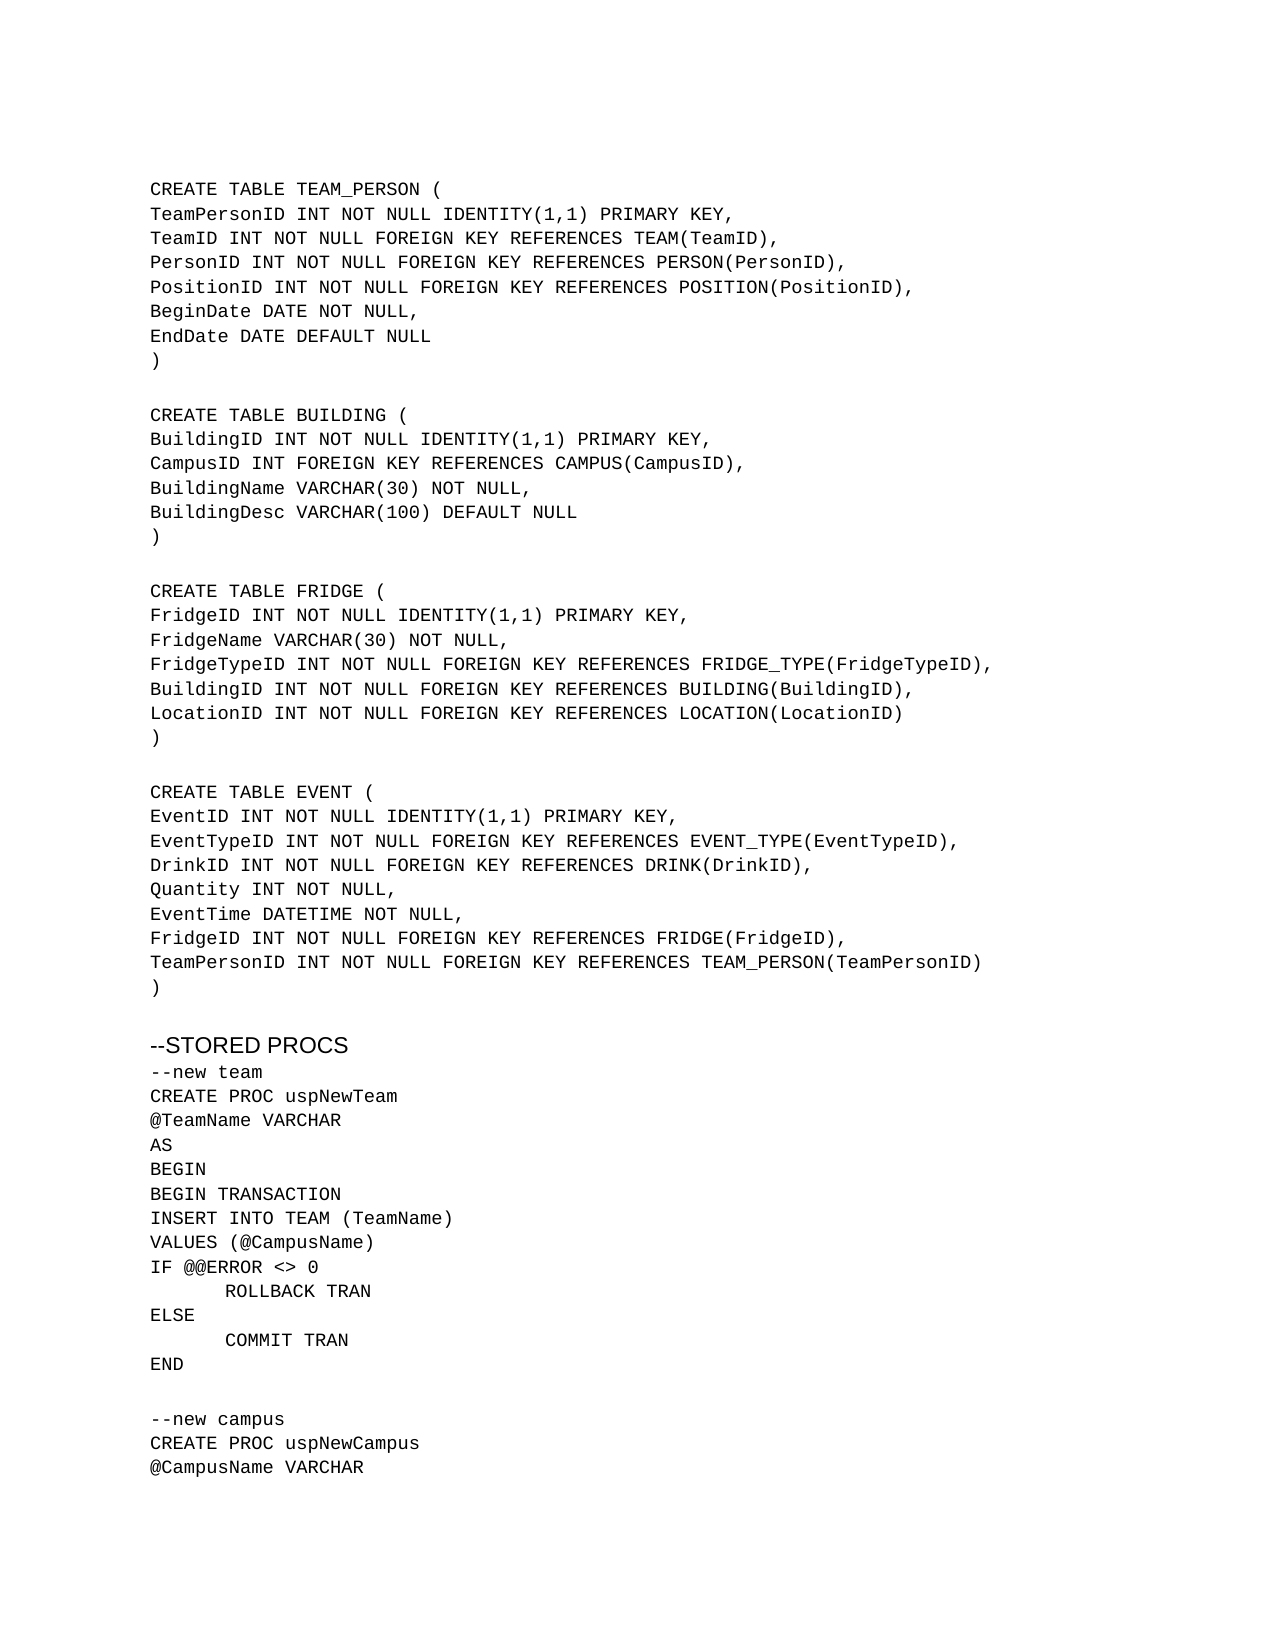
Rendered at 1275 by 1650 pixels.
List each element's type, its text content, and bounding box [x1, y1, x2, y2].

text CREATE PROC uspNewCampus [150, 1434, 1125, 1455]
text CREATE TABLE BUILDING ( [150, 405, 1125, 427]
text ) [150, 527, 1125, 548]
text BuildingID INT NOT NULL IDENTITY(1,1) PRIMARY KEY, [150, 430, 1125, 451]
text PositionID INT NOT NULL FOREIGN KEY REFERENCES POSITION(PositionID), [150, 278, 1125, 299]
text --new team [150, 1062, 1125, 1084]
text BeginDate DATE NOT NULL, [150, 302, 1125, 323]
text CREATE TABLE TEAM_PERSON ( [150, 180, 1125, 201]
text END [150, 1355, 1125, 1376]
text ) [150, 978, 1125, 999]
text IF @@ERROR <> 0 [150, 1257, 1125, 1279]
text BuildingID INT NOT NULL FOREIGN KEY REFERENCES BUILDING(BuildingID), [150, 679, 1125, 701]
text AS [150, 1136, 1125, 1157]
text ) [150, 351, 1125, 372]
text ) [150, 728, 1125, 749]
text CREATE PROC uspNewTeam [150, 1087, 1125, 1108]
text PersonID INT NOT NULL FOREIGN KEY REFERENCES PERSON(PersonID), [150, 253, 1125, 274]
text EventID INT NOT NULL IDENTITY(1,1) PRIMARY KEY, [150, 807, 1125, 828]
text CREATE TABLE EVENT ( [150, 783, 1125, 804]
text --new campus [150, 1409, 1125, 1431]
text CREATE TABLE FRIDGE ( [150, 582, 1125, 603]
text DrinkID INT NOT NULL FOREIGN KEY REFERENCES DRINK(DrinkID), [150, 856, 1125, 877]
text FridgeTypeID INT NOT NULL FOREIGN KEY REFERENCES FRIDGE_TYPE(FridgeTypeID), [150, 655, 1125, 676]
text FridgeID INT NOT NULL FOREIGN KEY REFERENCES FRIDGE(FridgeID), [150, 929, 1125, 950]
text EventTime DATETIME NOT NULL, [150, 904, 1125, 926]
text BuildingDesc VARCHAR(100) DEFAULT NULL [150, 503, 1125, 524]
text @TeamName VARCHAR [150, 1111, 1125, 1132]
text EndDate DATE DEFAULT NULL [150, 326, 1125, 348]
text EventTypeID INT NOT NULL FOREIGN KEY REFERENCES EVENT_TYPE(EventTypeID), [150, 831, 1125, 853]
text CampusID INT FOREIGN KEY REFERENCES CAMPUS(CampusID), [150, 454, 1125, 475]
text COMMIT TRAN [150, 1331, 1125, 1352]
text TeamPersonID INT NOT NULL FOREIGN KEY REFERENCES TEAM_PERSON(TeamPersonID) [150, 953, 1125, 974]
text FridgeID INT NOT NULL IDENTITY(1,1) PRIMARY KEY, [150, 606, 1125, 627]
text ELSE [150, 1306, 1125, 1327]
text ROLLBACK TRAN [150, 1282, 1125, 1303]
text TeamID INT NOT NULL FOREIGN KEY REFERENCES TEAM(TeamID), [150, 229, 1125, 250]
text BEGIN TRANSACTION [150, 1184, 1125, 1206]
text BuildingName VARCHAR(30) NOT NULL, [150, 478, 1125, 500]
text Quantity INT NOT NULL, [150, 880, 1125, 901]
text BEGIN [150, 1160, 1125, 1181]
text TeamPersonID INT NOT NULL IDENTITY(1,1) PRIMARY KEY, [150, 204, 1125, 226]
text LocationID INT NOT NULL FOREIGN KEY REFERENCES LOCATION(LocationID) [150, 704, 1125, 725]
text VALUES (@CampusName) [150, 1233, 1125, 1254]
text FridgeName VARCHAR(30) NOT NULL, [150, 631, 1125, 652]
text @CampusName VARCHAR [150, 1458, 1125, 1479]
text INSERT INTO TEAM (TeamName) [150, 1209, 1125, 1230]
text --STORED PROCS [150, 1032, 1125, 1059]
